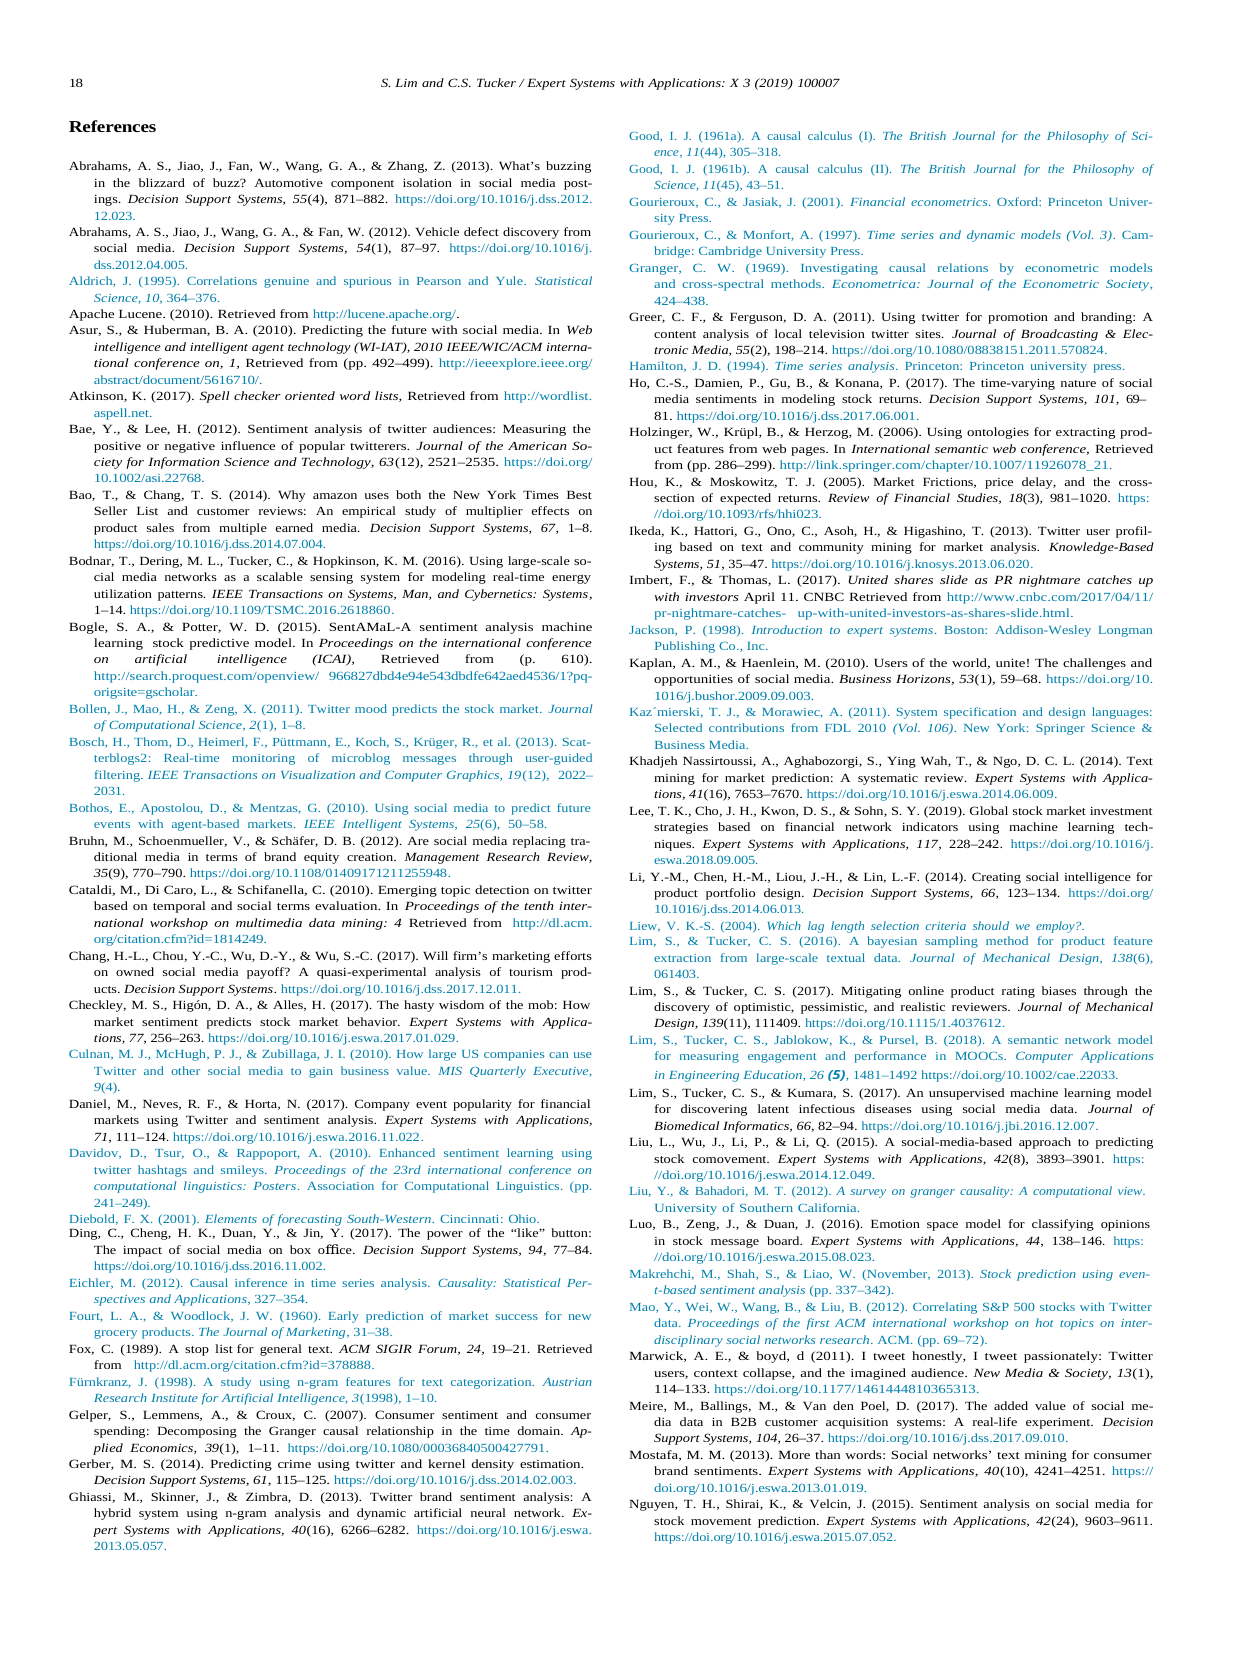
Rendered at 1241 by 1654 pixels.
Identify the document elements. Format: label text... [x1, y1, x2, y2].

picture [103, 474, 108, 482]
picture [214, 1050, 219, 1058]
picture [1075, 1122, 1080, 1130]
text Liu, Y., & Bahadori, M. T. (2012). A survey on granger causality: A computational view. [629, 1184, 1186, 1198]
picture [296, 987, 303, 996]
picture [143, 1542, 148, 1550]
picture [905, 362, 911, 370]
picture [855, 1533, 860, 1541]
picture [745, 610, 754, 617]
text Imbert, F., & Thomas, L. (2017). United shares slide as PR nightmare catches up with investors April 11. CNBC Retrieved from http://www.cnbc.com/2017/04/11/ pr-nightmare-catches- up-with-united-investors-as-shares-slide.html. [629, 573, 1153, 620]
picture [357, 1133, 362, 1141]
picture [391, 985, 396, 993]
picture [652, 1272, 660, 1278]
picture [310, 1262, 315, 1270]
picture [678, 1486, 688, 1492]
picture [309, 1069, 315, 1078]
picture [264, 279, 270, 288]
picture [269, 1295, 275, 1303]
picture [409, 197, 417, 206]
picture [254, 1362, 261, 1369]
picture [773, 1073, 780, 1079]
picture [661, 249, 669, 255]
picture [630, 922, 637, 930]
picture [991, 1272, 998, 1278]
picture [149, 1363, 156, 1372]
picture [925, 1036, 932, 1044]
picture [362, 1444, 372, 1455]
picture [514, 1168, 521, 1174]
picture [963, 956, 970, 962]
picture [100, 1199, 107, 1207]
picture [244, 1380, 251, 1389]
picture [977, 364, 984, 370]
picture [1089, 1054, 1097, 1063]
picture [880, 939, 887, 948]
picture [473, 671, 483, 680]
picture [654, 611, 666, 620]
picture [355, 985, 365, 996]
picture [969, 346, 974, 354]
picture [294, 740, 305, 746]
picture [841, 266, 847, 275]
picture [821, 1253, 827, 1261]
picture [543, 244, 548, 252]
picture [202, 756, 212, 762]
picture [864, 560, 869, 568]
picture [569, 1151, 576, 1157]
picture [101, 673, 114, 683]
picture [1040, 1071, 1045, 1079]
picture [89, 803, 95, 812]
picture [930, 1019, 940, 1027]
picture [633, 362, 638, 370]
picture [1079, 199, 1088, 206]
picture [416, 1034, 421, 1042]
picture [253, 738, 259, 746]
picture [122, 540, 128, 548]
picture [1137, 233, 1147, 239]
picture [689, 1288, 696, 1294]
picture [669, 641, 676, 650]
picture [464, 197, 475, 206]
picture [1098, 626, 1105, 634]
picture [101, 1542, 106, 1550]
picture [900, 1385, 907, 1393]
picture [865, 724, 870, 732]
picture [929, 1338, 936, 1347]
picture [465, 1050, 470, 1058]
picture [965, 1269, 969, 1281]
picture [514, 393, 525, 403]
picture [234, 1363, 242, 1369]
picture [854, 1054, 861, 1063]
picture [156, 819, 162, 828]
picture [1127, 1189, 1137, 1195]
picture [990, 1071, 1005, 1082]
picture [985, 939, 995, 945]
text Bollen, J., Mao, H., & Zeng, X. (2011). Twitter mood predicts the stock market. Journal of Computational Science, 2(1), 1–8. [69, 702, 593, 732]
text Lim, S., & Tucker, C. S. (2017). Mitigating online product rating biases through the discovery of optimistic, pessimistic, and realistic reviewers. Journal of Mechanical Design, 139(11), 111409. https://doi.org/10.1115/1.4037612. [629, 983, 1153, 1031]
picture [335, 738, 342, 746]
picture [97, 737, 103, 746]
picture [1104, 593, 1110, 601]
text Hou, K., & Moskowitz, T. J. (2005). Market Frictions, price delay, and the cross- section of expected returns. Review of Financial Studies, 18(3), 981–1020. https: [629, 474, 1153, 505]
picture [507, 195, 512, 203]
picture [1143, 889, 1153, 900]
picture [761, 1054, 767, 1063]
picture [453, 806, 463, 812]
picture [849, 1303, 856, 1311]
picture [676, 411, 682, 420]
picture [343, 1149, 348, 1157]
picture [917, 1272, 927, 1278]
picture [303, 540, 308, 548]
picture [681, 183, 689, 189]
picture [862, 708, 867, 716]
picture [719, 953, 724, 962]
picture [736, 956, 746, 962]
picture [251, 1168, 258, 1177]
picture [310, 540, 319, 548]
picture [807, 726, 817, 732]
picture [673, 710, 683, 716]
picture [203, 294, 209, 302]
picture [182, 1297, 190, 1306]
picture [1045, 1122, 1050, 1130]
picture [159, 378, 169, 384]
picture [445, 310, 455, 321]
picture [181, 1378, 186, 1386]
picture [894, 412, 899, 420]
picture [118, 690, 125, 696]
text Daniel, M., Neves, R. F., & Horta, N. (2017). Company event popularity for financial markets using Twitter and sentiment analysis. Expert Systems with Applications, 71, 111–124. https://doi.org/10.1016/j.eswa.2016.11.022. [69, 1097, 592, 1144]
picture [449, 360, 460, 370]
picture [868, 1433, 873, 1442]
picture [336, 1184, 344, 1190]
picture [130, 1330, 137, 1339]
picture [654, 1338, 661, 1344]
picture [1064, 461, 1070, 469]
picture [680, 725, 689, 732]
picture [780, 263, 784, 275]
picture [951, 1019, 958, 1027]
picture [119, 804, 126, 812]
picture [1069, 282, 1076, 288]
picture [113, 212, 118, 220]
picture [946, 1385, 952, 1393]
picture [488, 1444, 493, 1452]
picture [1128, 1157, 1135, 1166]
picture [746, 181, 753, 189]
picture [973, 1019, 979, 1027]
picture [972, 1122, 977, 1130]
picture [724, 1203, 734, 1212]
picture [315, 1168, 322, 1174]
text Good, I. J. (1961a). A causal calculus (I). The British Journal for the Philosophy of Sci- ence, 11(44), 305–318. [629, 128, 1153, 159]
picture [327, 312, 335, 321]
picture [518, 820, 529, 826]
picture [1121, 840, 1126, 848]
text Khadjeh Nassirtoussi, A., Aghabozorgi, S., Ying Wah, T., & Ngo, D. C. L. (2014). Text mining for market prediction: A systematic review. Expert Systems with Applica- tions, 41(16), 7653–7670. https://doi.org/10.1016/j.eswa.2014.06.009. [629, 754, 1153, 801]
picture [1132, 1304, 1140, 1311]
picture [868, 1123, 882, 1133]
picture [771, 692, 776, 700]
picture [847, 924, 853, 933]
picture [117, 773, 124, 779]
picture [333, 1034, 338, 1042]
text Lim, S., Tucker, C. S., Jablokow, K., & Pursel, B. (2018). A semantic network model for measuring engagement and performance in MOOCs. Computer Applications in Engineering Education, 26 (5), 1481–1492 https://doi.org/10.1002/cae.22033. [629, 1033, 1153, 1083]
picture [252, 1151, 259, 1160]
picture [653, 164, 658, 173]
picture [222, 606, 227, 614]
picture [524, 244, 534, 255]
picture [899, 1302, 903, 1314]
picture [903, 710, 910, 719]
picture [688, 940, 697, 945]
text Chang, H.-L., Chou, Y.-C., Wu, D.-Y., & Wu, S.-C. (2017). Will firm’s marketing efforts on owned social media payoff? A quasi-experimental analysis of tourism prod- ucts. Decision Support Systems. https://doi.org/10.1016/j.dss.2017.12.011. [69, 948, 592, 996]
picture [199, 376, 204, 384]
picture [234, 376, 240, 384]
picture [179, 1215, 184, 1223]
picture [1021, 595, 1031, 601]
picture [885, 1385, 892, 1393]
text Bodnar, T., Dering, M. L., Tucker, C., & Hopkinson, K. M. (2016). Using large-scale so- cial media networks as a scalable sensing system for modeling real-time energy utilization patterns. IEEE Transactions on Systems, Man, and Cybernetics: Systems, 1–14. https://doi.org/10.1109/TSMC.2016.2618860. [69, 553, 592, 617]
picture [706, 1035, 713, 1044]
picture [217, 540, 224, 548]
picture [104, 1168, 111, 1174]
picture [805, 611, 812, 620]
picture [236, 737, 243, 746]
picture [129, 1312, 134, 1320]
picture [954, 1122, 959, 1130]
picture [396, 1313, 406, 1320]
picture [69, 277, 74, 285]
picture [520, 195, 525, 203]
picture [871, 266, 877, 275]
picture [489, 195, 494, 203]
picture [105, 276, 111, 285]
picture [528, 738, 533, 746]
picture [69, 1215, 76, 1223]
picture [111, 1151, 118, 1157]
picture [99, 756, 109, 762]
picture [928, 1072, 943, 1082]
picture [834, 167, 845, 173]
picture [262, 1184, 274, 1190]
picture [1015, 1434, 1021, 1442]
picture [144, 822, 151, 828]
picture [291, 1363, 301, 1369]
picture [653, 131, 658, 140]
picture [865, 1287, 875, 1294]
picture [909, 463, 920, 469]
picture [533, 1476, 539, 1484]
picture [808, 1253, 813, 1261]
picture [222, 1069, 229, 1075]
picture [369, 606, 374, 614]
picture [458, 671, 464, 680]
picture [1022, 936, 1027, 945]
picture [283, 1133, 288, 1141]
picture [259, 1151, 266, 1160]
picture [534, 1069, 547, 1075]
picture [821, 1288, 828, 1297]
picture [676, 298, 687, 303]
picture [769, 509, 778, 518]
picture [100, 822, 107, 828]
picture [691, 1484, 699, 1495]
picture [779, 460, 785, 469]
picture [1034, 790, 1039, 798]
picture [822, 1203, 833, 1212]
picture [789, 692, 794, 700]
picture [654, 200, 661, 206]
picture [498, 1444, 509, 1452]
picture [432, 1444, 437, 1452]
picture [1044, 1037, 1051, 1044]
picture [101, 787, 106, 795]
picture [848, 463, 861, 472]
picture [1128, 628, 1138, 634]
picture [385, 606, 390, 614]
picture [861, 1121, 867, 1130]
picture [545, 279, 553, 285]
picture [880, 608, 885, 617]
picture [664, 150, 672, 156]
picture [949, 710, 956, 719]
picture [381, 1181, 386, 1190]
picture [216, 773, 223, 779]
picture [903, 924, 910, 930]
picture [434, 1034, 439, 1042]
picture [998, 560, 1003, 568]
picture [104, 1263, 114, 1273]
text Ikeda, K., Hattori, G., Ono, C., Asoh, H., & Higashino, T. (2013). Twitter user profil- ing based on text and community mining for market analysis. Knowledge-Based Systems, 51, 35–47. https://doi.org/10.1016/j.knosys.2013.06.020. [629, 524, 1153, 571]
picture [654, 1051, 659, 1060]
picture [954, 265, 966, 272]
picture [1046, 674, 1052, 683]
picture [263, 806, 274, 812]
picture [658, 361, 663, 370]
picture [851, 1286, 857, 1294]
picture [248, 1069, 258, 1075]
picture [247, 606, 252, 614]
picture [737, 148, 742, 156]
picture [479, 1475, 484, 1484]
text Ghiassi, M., Skinner, J., & Zimbra, D. (2013). Twitter brand sentiment analysis: A hybrid system using n-gram analysis and dynamic artificial neural network. Ex- pert Systems with Applications, 40(16), 6266–6282. https://doi.org/10.1016/j.eswa. 2013.05.057. [69, 1490, 592, 1553]
picture [176, 1329, 185, 1336]
picture [560, 1476, 565, 1484]
picture [941, 562, 948, 571]
picture [1137, 840, 1146, 848]
text Bothos, E., Apostolou, D., & Mentzas, G. (2010). Using social media to predict future events with agent-based markets. IEEE Intelligent Systems, 25(6), 50–58. [69, 800, 593, 831]
picture [821, 1303, 828, 1311]
picture [837, 1385, 843, 1393]
picture [100, 1184, 107, 1190]
picture [354, 1217, 361, 1223]
picture [1057, 1054, 1066, 1060]
picture [655, 1483, 660, 1492]
text Bogle, S. A., & Potter, W. D. (2015). SentAMaL-A sentiment analysis machine learning stock predictive model. In Proceedings on the international conference on artificial intelligence (ICAI), Retrieved from (p. 610). http://search.proquest.com/openview/ 966827dbd4e94e543dbdfe642aed4536/1?pq-origsite=gscholar. [69, 619, 592, 699]
picture [581, 674, 587, 683]
picture [749, 856, 755, 864]
picture [157, 1542, 163, 1550]
picture [1019, 1038, 1029, 1044]
picture [357, 1361, 362, 1369]
picture [717, 856, 722, 864]
picture [524, 1444, 530, 1452]
picture [511, 806, 518, 815]
picture [850, 1253, 856, 1261]
picture [1028, 1303, 1033, 1311]
picture [317, 606, 322, 614]
picture [574, 1184, 581, 1193]
picture [903, 412, 908, 420]
picture [93, 770, 98, 779]
picture [141, 1330, 147, 1339]
picture [97, 1148, 102, 1157]
picture [343, 1311, 350, 1320]
text Bao, T., & Chang, T. S. (2014). Why amazon uses both the New York Times Best Seller List and customer reviews: An empirical study of multiplier effects on product sales from multiple earned media. Decision Support Systems, 67, 1–8. https://doi.org/10.1016/j.dss.2014.07.004. [69, 488, 593, 551]
text Bae, Y., & Lee, H. (2012). Sentiment analysis of twitter audiences: Measuring the positive or negative influence of popular twitterers. Journal of the American So- ciety for Information Science and Technology, 63(12), 2521–2535. https://doi.org/ 10.1002/asi.22768. [69, 422, 592, 486]
picture [715, 1253, 721, 1261]
picture [908, 611, 916, 617]
picture [1072, 461, 1078, 469]
picture [1113, 936, 1118, 945]
picture [174, 1295, 180, 1303]
text Granger, C. W. (1969). Investigating causal relations by econometric models and cross-spectral methods. Econometrica: Journal of the Econometric Society, 424–438. [629, 261, 1153, 308]
picture [1083, 266, 1091, 272]
picture [498, 985, 503, 993]
picture [758, 509, 768, 518]
picture [912, 364, 920, 370]
picture [1111, 198, 1117, 206]
picture [183, 1262, 188, 1270]
picture [862, 282, 869, 288]
picture [726, 1533, 735, 1544]
picture [445, 1476, 450, 1484]
text Aldrich, J. (1995). Correlations genuine and spurious in Pearson and Yule. Statistical Science, 10, 364–376. [69, 274, 592, 305]
picture [328, 672, 335, 680]
text Checkley, M. S., Higón, D. A., & Alles, H. (2017). The hasty wisdom of the mob: How market sentiment predicts stock market behavior. Expert Systems with Applica- tions, 77, 256–263. https://doi.org/10.1016/j.eswa.2017.01.029. [69, 998, 593, 1045]
text Meire, M., Ballings, M., & Van den Poel, D. (2017). The added value of social me- dia data in B2B customer acquisition systems: A real-life experiment. Decision Support Systems, 104, 26–37. https://doi.org/10.1016/j.dss.2017.09.010. [629, 1398, 1153, 1446]
picture [69, 1312, 75, 1320]
picture [206, 819, 211, 828]
picture [918, 562, 927, 568]
picture [277, 1049, 283, 1058]
picture [1007, 200, 1015, 206]
picture [704, 1054, 714, 1060]
picture [966, 1336, 972, 1344]
picture [859, 1071, 866, 1079]
picture [760, 692, 766, 700]
picture [354, 707, 364, 713]
picture [729, 180, 738, 192]
picture [164, 687, 170, 696]
picture [514, 771, 521, 779]
picture [684, 282, 693, 288]
picture [1142, 727, 1151, 732]
picture [500, 1069, 509, 1075]
picture [1080, 233, 1087, 239]
text Lee, T. K., Cho, J. H., Kwon, D. S., & Sohn, S. Y. (2019). Global stock market investment strategies based on financial network indicators using machine learning tech- niques. Expert Systems with Applications, 117, 228–242. https://doi.org/10.1016/j. eswa.2018.09.005. [629, 803, 1153, 867]
picture [1016, 1054, 1031, 1060]
picture [161, 1327, 166, 1336]
picture [369, 869, 375, 877]
picture [427, 1476, 432, 1484]
picture [1093, 364, 1100, 373]
picture [729, 725, 741, 732]
picture [895, 1071, 902, 1079]
picture [410, 820, 419, 825]
picture [523, 920, 534, 930]
picture [942, 346, 947, 354]
picture [226, 376, 232, 384]
text Lim, S., Tucker, C. S., & Kumara, S. (2017). An unsupervised machine learning model for discovering latent infectious diseases using social media data. Journal of Biomedical Informatics, 66, 82–94. https://doi.org/10.1016/j.jbi.2016.12.007. [629, 1086, 1153, 1133]
picture [1028, 1272, 1035, 1278]
picture [104, 541, 114, 551]
picture [415, 309, 421, 318]
picture [100, 1281, 110, 1287]
picture [1100, 364, 1110, 370]
picture [377, 1050, 382, 1058]
picture [247, 1133, 257, 1144]
picture [69, 738, 76, 746]
picture [116, 378, 127, 384]
picture [327, 869, 332, 877]
picture [1094, 1071, 1099, 1079]
picture [491, 1168, 498, 1174]
picture [248, 376, 253, 384]
picture [1130, 710, 1136, 719]
picture [1117, 593, 1128, 601]
picture [1014, 1321, 1021, 1327]
picture [356, 1149, 361, 1157]
picture [723, 1186, 728, 1195]
text Fourt, L. A., & Woodlock, J. W. (1960). Early prediction of market success for new grocery products. The Journal of Marketing, 31–38. [69, 1308, 593, 1339]
picture [452, 671, 457, 680]
picture [218, 1152, 227, 1157]
picture [69, 1378, 75, 1386]
picture [273, 540, 280, 548]
picture [331, 756, 341, 762]
text Gelper, S., Lemmens, A., & Croux, C. (2007). Consumer sentiment and consumer spending: Decomposing the Granger causal relationship in the time domain. Ap- plied Economics, 39(1), 1–11. https://doi.org/10.1080/00036840500427791. [69, 1407, 592, 1455]
text Ding, C., Cheng, H. K., Duan, Y., & Jin, Y. (2017). The power of the “like” button: The impact of social media on box oﬃce. Decision Support Systems, 94, 77–84. https://doi.org/10.1016/j.dss.2016.11.002. [69, 1226, 593, 1273]
picture [122, 1262, 128, 1270]
picture [552, 394, 562, 400]
picture [978, 1321, 986, 1327]
picture [1113, 1236, 1119, 1245]
text Kaplan, A. M., & Haenlein, M. (2010). Users of the world, unite! The challenges and opportunities of social media. Business Horizons, 53(1), 59–68. https://doi.org/10. 1016/j.bushor.2009.09.003. [629, 655, 1153, 703]
picture [217, 1262, 224, 1270]
picture [843, 724, 850, 732]
picture [1038, 233, 1045, 239]
picture [762, 1533, 767, 1541]
picture [1088, 674, 1093, 683]
text Kaz´mierski, T. J., & Morawiec, A. (2011). System specification and design languages: Selected contributions from FDL 2010 (Vol. 106). New York: Springer Science & Business Media. [629, 705, 1153, 752]
picture [277, 1034, 292, 1045]
picture [824, 1484, 829, 1492]
picture [171, 276, 175, 288]
picture [1063, 1321, 1070, 1327]
picture [695, 1187, 701, 1195]
picture [942, 724, 948, 732]
picture [198, 738, 206, 746]
picture [790, 462, 800, 472]
picture [944, 626, 951, 634]
picture [298, 1330, 305, 1336]
picture [1067, 924, 1074, 933]
picture [742, 246, 747, 255]
picture [294, 1445, 303, 1452]
picture [432, 1184, 439, 1193]
picture [785, 509, 791, 518]
picture [351, 672, 356, 680]
picture [241, 672, 256, 680]
text Eichler, M. (2012). Causal inference in time series analysis. Causality: Statistical Per- spectives and Applications, 327–354. [69, 1276, 592, 1306]
picture [714, 1038, 724, 1044]
picture [568, 805, 578, 812]
picture [100, 375, 106, 384]
picture [190, 1069, 200, 1075]
picture [1032, 1122, 1037, 1130]
picture [1013, 625, 1018, 634]
picture [708, 362, 715, 370]
picture [303, 1262, 308, 1270]
picture [449, 243, 455, 252]
picture [292, 540, 298, 548]
picture [1036, 936, 1041, 945]
picture [506, 361, 513, 370]
picture [1083, 346, 1089, 354]
text Mao, Y., Wei, W., Wang, B., & Liu, B. (2012). Correlating S&P 500 stocks with Twitter data. Proceedings of the first ACM international workshop on hot topics on inter- disciplinary social networks research. ACM. (pp. 69–72). [629, 1299, 1153, 1347]
picture [340, 1066, 346, 1075]
picture [674, 970, 681, 978]
picture [93, 1067, 103, 1075]
picture [721, 181, 728, 189]
picture [842, 1484, 848, 1492]
picture [669, 279, 674, 288]
picture [433, 869, 445, 877]
picture [348, 1478, 356, 1487]
picture [732, 249, 740, 255]
picture [884, 1054, 893, 1060]
picture [956, 1036, 961, 1044]
picture [460, 1444, 472, 1452]
picture [157, 740, 167, 746]
picture [475, 1444, 480, 1452]
picture [191, 1363, 205, 1369]
picture [398, 1377, 403, 1386]
picture [809, 279, 814, 288]
picture [1081, 1122, 1086, 1130]
picture [872, 345, 877, 354]
picture [1021, 1303, 1026, 1311]
picture [664, 1288, 674, 1294]
picture [551, 1476, 557, 1484]
picture [679, 214, 685, 222]
picture [814, 198, 819, 206]
picture [793, 279, 799, 288]
picture [1079, 364, 1087, 373]
picture [663, 1252, 668, 1261]
picture [917, 790, 922, 798]
picture [511, 459, 524, 469]
picture [428, 806, 436, 812]
picture [933, 790, 942, 798]
picture [468, 773, 476, 782]
picture [124, 1215, 130, 1223]
picture [980, 1055, 988, 1060]
picture [468, 985, 474, 993]
picture [412, 869, 418, 877]
picture [379, 1149, 386, 1157]
picture [974, 608, 980, 617]
picture [663, 509, 668, 518]
picture [470, 1151, 480, 1157]
picture [733, 1253, 739, 1261]
picture [744, 281, 753, 288]
picture [350, 1361, 356, 1369]
picture [778, 692, 784, 700]
picture [710, 1186, 716, 1193]
picture [1100, 1321, 1107, 1327]
text Liew, V. K.-S. (2004). Which lag length selection criteria should we employ?. [629, 919, 1186, 933]
picture [688, 200, 695, 206]
picture [761, 608, 767, 617]
picture [773, 1288, 780, 1294]
picture [170, 1215, 175, 1223]
picture [688, 233, 695, 239]
picture [174, 294, 179, 302]
picture [318, 1281, 328, 1287]
picture [339, 804, 344, 812]
picture [666, 1269, 672, 1278]
picture [784, 1255, 794, 1261]
picture [715, 165, 720, 173]
picture [527, 1526, 532, 1534]
picture [398, 1444, 403, 1452]
picture [262, 1217, 269, 1223]
picture [811, 460, 816, 469]
picture [69, 1149, 76, 1157]
picture [1068, 888, 1074, 897]
picture [1053, 676, 1062, 681]
picture [708, 708, 717, 716]
text Greer, C. F., & Ferguson, D. A. (2011). Using twitter for promotion and branding: A content analysis of local television twitter sites. Journal of Broadcasting & Elec- tronic Media, 55(2), 198–214. https://doi.org/10.1080/08838151.2011.570824. [629, 310, 1153, 357]
picture [1130, 938, 1140, 945]
text Apache Lucene. (2010). Retrieved from http://lucene.apache.org/. [69, 307, 597, 321]
picture [971, 939, 977, 948]
picture [763, 905, 768, 913]
picture [1042, 608, 1048, 617]
picture [1045, 1434, 1050, 1442]
text Atkinson, K. (2017). Spell checker oriented word lists, Retrieved from http://wordlist. aspell.net. [69, 389, 592, 420]
picture [521, 1476, 528, 1484]
text Abrahams, A. S., Jiao, J., Fan, W., Wang, G. A., & Zhang, Z. (2013). What’s buzzing in the blizzard of buzz? Automotive component isolation in social media post- ings. Decision Support Systems, 55(4), 871–882. https://doi.org/10.1016/j.dss.2012. 12.023. [69, 159, 593, 223]
picture [248, 935, 255, 943]
text 81. https://doi.org/10.1016/j.dss.2017.06.001. [654, 409, 1186, 423]
picture [264, 869, 274, 880]
picture [364, 1361, 369, 1369]
picture [205, 871, 212, 880]
picture [746, 263, 750, 275]
picture [391, 1034, 396, 1042]
picture [411, 672, 421, 678]
picture [1053, 611, 1065, 617]
picture [845, 1533, 851, 1541]
picture [876, 412, 881, 420]
picture [739, 922, 744, 930]
picture [142, 1198, 146, 1210]
text Decision Support Systems, 61, 115–125. https://doi.org/10.1016/j.dss.2014.02.003. [94, 1473, 597, 1487]
picture [1040, 266, 1051, 272]
text Gerber, M. S. (2014). Predicting crime using twitter and kernel density estimation. [69, 1457, 597, 1471]
picture [1132, 496, 1140, 505]
picture [427, 1394, 432, 1402]
picture [222, 1036, 230, 1045]
picture [127, 1542, 132, 1550]
picture [776, 1533, 785, 1541]
picture [946, 1270, 951, 1278]
picture [1065, 593, 1080, 601]
picture [530, 803, 535, 812]
picture [733, 1171, 739, 1179]
picture [354, 1281, 361, 1287]
picture [307, 1182, 312, 1190]
picture [561, 244, 566, 252]
picture [137, 1165, 143, 1174]
picture [328, 1312, 335, 1320]
picture [462, 738, 469, 746]
picture [402, 756, 412, 762]
picture [69, 705, 76, 713]
picture [160, 542, 171, 551]
picture [732, 922, 737, 930]
picture [955, 1304, 962, 1311]
picture [817, 266, 825, 272]
picture [268, 720, 272, 732]
picture [954, 594, 963, 601]
picture [388, 671, 393, 680]
picture [1055, 1189, 1062, 1198]
picture [518, 1214, 524, 1223]
picture [725, 1484, 731, 1492]
picture [840, 562, 851, 571]
picture [1022, 790, 1027, 798]
picture [733, 510, 739, 518]
picture [852, 412, 857, 420]
picture [1117, 1038, 1127, 1044]
text Gourieroux, C., & Monfort, A. (1997). Time series and dynamic models (Vol. 3). Cam- bridge: Cambridge University Press. [629, 228, 1153, 258]
picture [972, 233, 979, 242]
picture [865, 412, 871, 420]
picture [127, 474, 132, 482]
picture [883, 412, 889, 420]
picture [237, 773, 244, 779]
text Li, Y.-M., Chen, H.-M., Liou, J.-H., & Lin, L.-F. (2014). Creating social intelligence for product portfolio design. Decision Support Systems, 66, 123–134. https://doi.org/ 10.1016/j.dss.2014.06.013. [629, 869, 1153, 917]
picture [272, 756, 280, 762]
picture [299, 1312, 304, 1320]
picture [1048, 198, 1054, 206]
picture [482, 276, 487, 285]
picture [1058, 1434, 1063, 1442]
text //doi.org/10.1093/rfs/hhi023. [654, 507, 1186, 522]
picture [845, 1385, 851, 1393]
picture [101, 690, 108, 696]
picture [128, 1199, 135, 1207]
picture [154, 1149, 163, 1157]
picture [725, 246, 732, 255]
picture [1118, 954, 1125, 962]
text Ho, C.-S., Damien, P., Gu, B., & Konana, P. (2017). The time-varying nature of social media sentiments in modeling stock returns. Decision Support Systems, 101, 69– [629, 376, 1153, 407]
picture [261, 606, 268, 614]
picture [380, 1444, 385, 1452]
picture [669, 233, 680, 239]
picture [686, 1173, 696, 1179]
picture [1007, 936, 1013, 945]
text Makrehchi, M., Shah, S., & Liao, W. (November, 2013). Stock prediction using even- t-based sentiment analysis (pp. 337–342). [629, 1266, 1153, 1297]
picture [287, 1443, 293, 1452]
picture [1119, 1468, 1128, 1475]
picture [374, 1380, 384, 1386]
picture [707, 1484, 713, 1492]
picture [936, 1122, 946, 1133]
picture [1027, 1434, 1032, 1442]
picture [976, 1189, 984, 1195]
text Holzinger, W., Krüpl, B., & Herzog, M. (2006). Using ontologies for extracting prod- uct features from web pages. In International semantic web conference, Retrieved from (pp. 286–299). http://link.springer.com/chapter/10.1007/11926078_21. [629, 425, 1153, 472]
picture [736, 131, 740, 143]
picture [400, 1050, 405, 1058]
picture [326, 773, 333, 779]
text //doi.org/10.1016/j.eswa.2015.08.023. [654, 1250, 1186, 1264]
picture [160, 671, 166, 680]
picture [875, 1533, 884, 1538]
picture [740, 1484, 750, 1492]
picture [973, 707, 980, 716]
picture [937, 939, 947, 945]
picture [845, 1018, 850, 1027]
picture [740, 905, 745, 913]
picture [192, 1052, 198, 1061]
picture [69, 804, 76, 812]
picture [577, 921, 588, 927]
picture [364, 1050, 369, 1058]
picture [364, 753, 369, 762]
picture [160, 1264, 171, 1273]
picture [126, 1069, 136, 1075]
picture [291, 1295, 301, 1303]
picture [683, 1036, 698, 1044]
picture [140, 737, 147, 746]
picture [806, 789, 812, 798]
picture [586, 753, 591, 762]
picture [130, 1149, 137, 1157]
picture [988, 595, 996, 601]
picture [766, 1203, 772, 1212]
text University of Southern California. [654, 1200, 1186, 1215]
picture [923, 200, 930, 206]
picture [462, 773, 469, 779]
picture [1015, 461, 1021, 469]
picture [871, 1385, 877, 1393]
text Diebold, F. X. (2001). Elements of forecasting South-Western. Cincinnati: Ohio. [69, 1212, 597, 1226]
picture [686, 1255, 696, 1261]
picture [766, 264, 772, 272]
picture [768, 247, 774, 255]
picture [450, 1151, 461, 1157]
text Fox, C. (1989). A stop list for general text. ACM SIGIR Forum, 24, 19–21. Retrieved from http://dl.acm.org/citation.cfm?id=378888. [69, 1341, 593, 1372]
picture [846, 230, 854, 239]
text Nguyen, T. H., Shirai, K., & Velcin, J. (2015). Sentiment analysis on social media for stock movement prediction. Expert Systems with Applications, 42(24), 9603–9611. https://doi.org/10.1016/j.eswa.2015.07.052. [629, 1497, 1153, 1544]
picture [180, 474, 186, 482]
picture [213, 1132, 218, 1141]
picture [744, 148, 749, 156]
text Davidov, D., Tsur, O., & Rappoport, A. (2010). Enhanced sentiment learning using twitter hashtags and smileys. Proceedings of the 23rd international conference on computational linguistics: Posters. Association for Computational Linguistics. (pp. 241–249). [69, 1146, 592, 1210]
picture [771, 197, 778, 206]
picture [685, 626, 691, 634]
picture [850, 1171, 856, 1179]
picture [655, 216, 662, 222]
picture [518, 1069, 525, 1078]
picture [166, 934, 186, 943]
picture [230, 868, 235, 877]
picture [223, 1311, 230, 1320]
picture [399, 1133, 404, 1141]
picture [321, 984, 326, 993]
picture [881, 707, 885, 719]
picture [820, 1021, 827, 1030]
picture [577, 244, 584, 252]
picture [1061, 939, 1068, 948]
picture [813, 791, 827, 801]
picture [294, 704, 298, 716]
picture [260, 540, 265, 548]
text Marwick, A. E., & boyd, d (2011). I tweet honestly, I tweet passionately: Twitter users, context collapse, and the imagined audience. New Media & Society, 13(1), 114–133. https://doi.org/10.1177/1461444810365313. [629, 1349, 1153, 1396]
picture [181, 294, 187, 302]
picture [171, 705, 176, 713]
picture [96, 1377, 108, 1386]
picture [386, 1394, 391, 1402]
picture [352, 1183, 359, 1190]
picture [456, 245, 471, 255]
picture [1068, 346, 1074, 354]
picture [406, 1034, 412, 1042]
picture [694, 856, 699, 864]
picture [698, 610, 713, 617]
picture [1103, 840, 1108, 848]
picture [902, 1434, 912, 1445]
picture [756, 200, 763, 206]
picture [307, 705, 319, 713]
picture [537, 820, 542, 828]
text Hamilton, J. D. (1994). Time series analysis. Princeton: Princeton university press. [629, 359, 1186, 374]
picture [281, 1217, 288, 1223]
picture [1144, 675, 1149, 683]
picture [655, 956, 668, 962]
picture [1046, 1189, 1054, 1195]
picture [784, 1173, 794, 1179]
picture [798, 692, 803, 700]
picture [1008, 1121, 1014, 1130]
picture [69, 1279, 76, 1287]
picture [836, 1187, 843, 1195]
picture [568, 195, 573, 203]
picture [715, 1171, 721, 1179]
picture [832, 1253, 837, 1261]
picture [922, 1338, 929, 1347]
picture [1101, 134, 1108, 143]
picture [938, 1434, 943, 1442]
picture [315, 869, 325, 877]
picture [509, 1526, 514, 1534]
picture [723, 282, 728, 291]
picture [630, 1187, 637, 1195]
text Bruhn, M., Schoenmueller, V., & Schäfer, D. B. (2012). Are social media replacing tra- ditional media in terms of brand equity creation. Management Research Review, 35(9), 770–790. https://doi.org/10.1108/01409171211255948. [69, 833, 592, 881]
picture [800, 1054, 811, 1060]
picture [90, 279, 98, 285]
picture [306, 1312, 311, 1320]
picture [787, 134, 796, 140]
picture [233, 819, 238, 828]
text Bosch, H., Thom, D., Heimerl, F., Püttmann, E., Koch, S., Krüger, R., et al. (2013). Scat- terblogs2: Real-time monitoring of microblog messages through user-guided filtering. IEEE Transactions on Visualization and Computer Graphics, 19(12), 2022–2031. [69, 734, 593, 798]
picture [663, 1170, 668, 1179]
picture [706, 937, 721, 945]
picture [508, 1052, 515, 1061]
picture [432, 1380, 439, 1386]
picture [788, 1073, 795, 1079]
picture [948, 939, 954, 948]
picture [101, 1330, 112, 1336]
picture [847, 348, 854, 357]
picture [343, 309, 350, 318]
picture [727, 201, 736, 206]
picture [899, 790, 904, 798]
picture [93, 723, 100, 729]
picture [1127, 1239, 1133, 1248]
picture [679, 905, 684, 913]
subtitle References [69, 117, 597, 136]
picture [365, 1314, 371, 1323]
text Cataldi, M., Di Caro, L., & Schifanella, C. (2010). Emerging topic detection on twitter based on temporal and social terms evaluation. In Proceedings of the tenth inter- national workshop on multimedia data mining: 4 Retrieved from http://dl.acm. org/citation.cfm?id=1814249. [69, 883, 592, 946]
picture [260, 1262, 265, 1270]
text //doi.org/10.1016/j.eswa.2014.12.049. [654, 1168, 1186, 1182]
picture [362, 606, 368, 614]
picture [661, 183, 669, 189]
picture [820, 1171, 827, 1179]
picture [707, 856, 713, 864]
picture [868, 1189, 879, 1195]
picture [470, 1071, 478, 1077]
text Luo, B., Zeng, J., & Duan, J. (2016). Emotion space model for classifying opinions in stock message board. Expert Systems with Applications, 44, 138–146. https: [629, 1217, 1153, 1248]
picture [578, 1380, 585, 1386]
picture [669, 200, 680, 206]
picture [732, 1054, 738, 1063]
picture [975, 346, 980, 354]
picture [1043, 726, 1049, 735]
picture [327, 1380, 337, 1386]
picture [981, 461, 987, 469]
picture [970, 1036, 975, 1044]
picture [399, 707, 409, 713]
picture [336, 1361, 342, 1369]
picture [133, 1542, 139, 1550]
picture [427, 740, 434, 746]
picture [530, 820, 536, 828]
picture [218, 740, 228, 746]
picture [686, 512, 696, 518]
picture [148, 261, 159, 269]
picture [499, 707, 509, 713]
picture [711, 148, 718, 156]
picture [1009, 461, 1014, 469]
picture [226, 1379, 236, 1386]
text Abrahams, A. S., Jiao, J., Wang, G. A., & Fan, W. (2012). Vehicle defect discovery from social media. Decision Support Systems, 54(1), 87–97. https://doi.org/10.1016/j. dss.2012.04.005. [69, 225, 593, 272]
text Asur, S., & Huberman, B. A. (2010). Predicting the future with social media. In Web intelligence and intelligent agent technology (WI-IAT), 2010 IEEE/WIC/ACM interna- tional conference on, 1, Retrieved from (pp. 492–499). http://ieeexplore.ieee.org/ abstract/document/5616710/. [69, 323, 592, 387]
picture [826, 937, 831, 945]
picture [771, 559, 777, 568]
picture [814, 1288, 821, 1297]
picture [183, 540, 188, 548]
picture [573, 674, 580, 683]
picture [702, 1321, 709, 1327]
picture [438, 1444, 443, 1452]
picture [654, 233, 661, 239]
picture [187, 474, 193, 482]
picture [154, 1279, 159, 1287]
picture [1132, 1321, 1141, 1327]
picture [926, 346, 931, 354]
picture [476, 1168, 483, 1174]
picture [782, 233, 790, 239]
picture [509, 820, 515, 828]
picture [109, 753, 116, 762]
picture [174, 1069, 181, 1075]
picture [405, 1444, 410, 1452]
picture [1036, 924, 1050, 930]
picture [1075, 890, 1089, 900]
text Gourieroux, C., & Jasiak, J. (2001). Financial econometrics. Oxford: Princeton Univer- sity Press. [629, 194, 1153, 225]
picture [1010, 839, 1016, 848]
picture [680, 1338, 688, 1347]
picture [1024, 560, 1029, 568]
picture [1077, 346, 1082, 354]
picture [1138, 200, 1148, 206]
picture [377, 804, 383, 812]
picture [166, 805, 174, 812]
picture [353, 756, 364, 762]
picture [448, 1314, 458, 1320]
picture [89, 1214, 95, 1223]
picture [94, 1330, 100, 1339]
text Good, I. J. (1961b). A causal calculus (II). The British Journal for the Philosophy of Science, 11(45), 43–51. [629, 162, 1153, 192]
text Culnan, M. J., McHugh, P. J., & Zubillaga, J. I. (2010). How large US companies can use Twitter and other social media to gain business value. MIS Quarterly Executive, 9(4). [69, 1047, 593, 1094]
picture [982, 346, 987, 354]
picture [818, 167, 828, 173]
text Lim, S., & Tucker, C. S. (2016). A bayesian sampling method for product feature extraction from large-scale textual data. Journal of Mechanical Design, 138(6), 061403. [629, 934, 1153, 981]
picture [862, 1533, 868, 1541]
picture [210, 294, 215, 302]
picture [989, 1122, 996, 1130]
picture [714, 1384, 720, 1393]
picture [693, 267, 701, 272]
picture [164, 261, 169, 269]
picture [848, 364, 855, 370]
picture [747, 692, 752, 700]
picture [899, 560, 906, 568]
picture [498, 361, 505, 367]
picture [999, 263, 1005, 272]
picture [512, 918, 518, 927]
picture [1088, 1122, 1094, 1130]
picture [247, 822, 257, 828]
picture [778, 561, 792, 571]
picture [283, 1380, 289, 1389]
picture [1062, 1272, 1069, 1278]
text Mostafa, M. M. (2013). More than words: Social networks’ text mining for consumer brand sentiments. Expert Systems with Applications, 40(10), 4241–4251. https:// doi.org/10.1016/j.eswa.2013.01.019. [629, 1448, 1153, 1495]
picture [404, 1281, 411, 1290]
picture [1000, 461, 1005, 469]
text Jackson, P. (1998). Introduction to expert systems. Boston: Addison-Wesley Longman Publishing Co., Inc. [629, 622, 1153, 653]
picture [960, 1019, 965, 1027]
picture [1036, 346, 1041, 354]
picture [1011, 346, 1017, 354]
text Liu, L., Wu, J., Li, P., & Li, Q. (2015). A social-media-based approach to predicting stock comovement. Expert Systems with Applications, 42(8), 3893–3901. https: [629, 1135, 1153, 1166]
picture [1048, 1305, 1055, 1311]
picture [517, 1444, 523, 1452]
picture [747, 362, 760, 370]
picture [1141, 282, 1149, 291]
picture [882, 560, 887, 568]
picture [715, 510, 721, 518]
picture [184, 690, 194, 696]
picture [665, 1338, 676, 1344]
picture [1131, 1054, 1140, 1060]
picture [516, 1184, 522, 1193]
picture [832, 1533, 837, 1541]
picture [658, 1204, 664, 1212]
picture [205, 376, 211, 384]
picture [847, 282, 854, 288]
picture [1040, 790, 1045, 798]
picture [264, 674, 270, 683]
picture [171, 261, 176, 269]
picture [457, 1525, 462, 1534]
picture [958, 346, 963, 354]
picture [776, 167, 786, 173]
picture [472, 753, 478, 762]
picture [717, 132, 722, 140]
picture [549, 918, 554, 927]
picture [363, 279, 371, 285]
picture [881, 790, 891, 801]
text Fürnkranz, J. (1998). A study using n-gram features for text categorization. Austrian Research Institute for Artificial Intelligence, 3(1998), 1–10. [69, 1374, 592, 1405]
picture [696, 723, 701, 732]
picture [808, 1171, 813, 1179]
picture [366, 672, 372, 680]
picture [1055, 266, 1066, 272]
picture [824, 134, 835, 140]
picture [313, 1360, 318, 1369]
